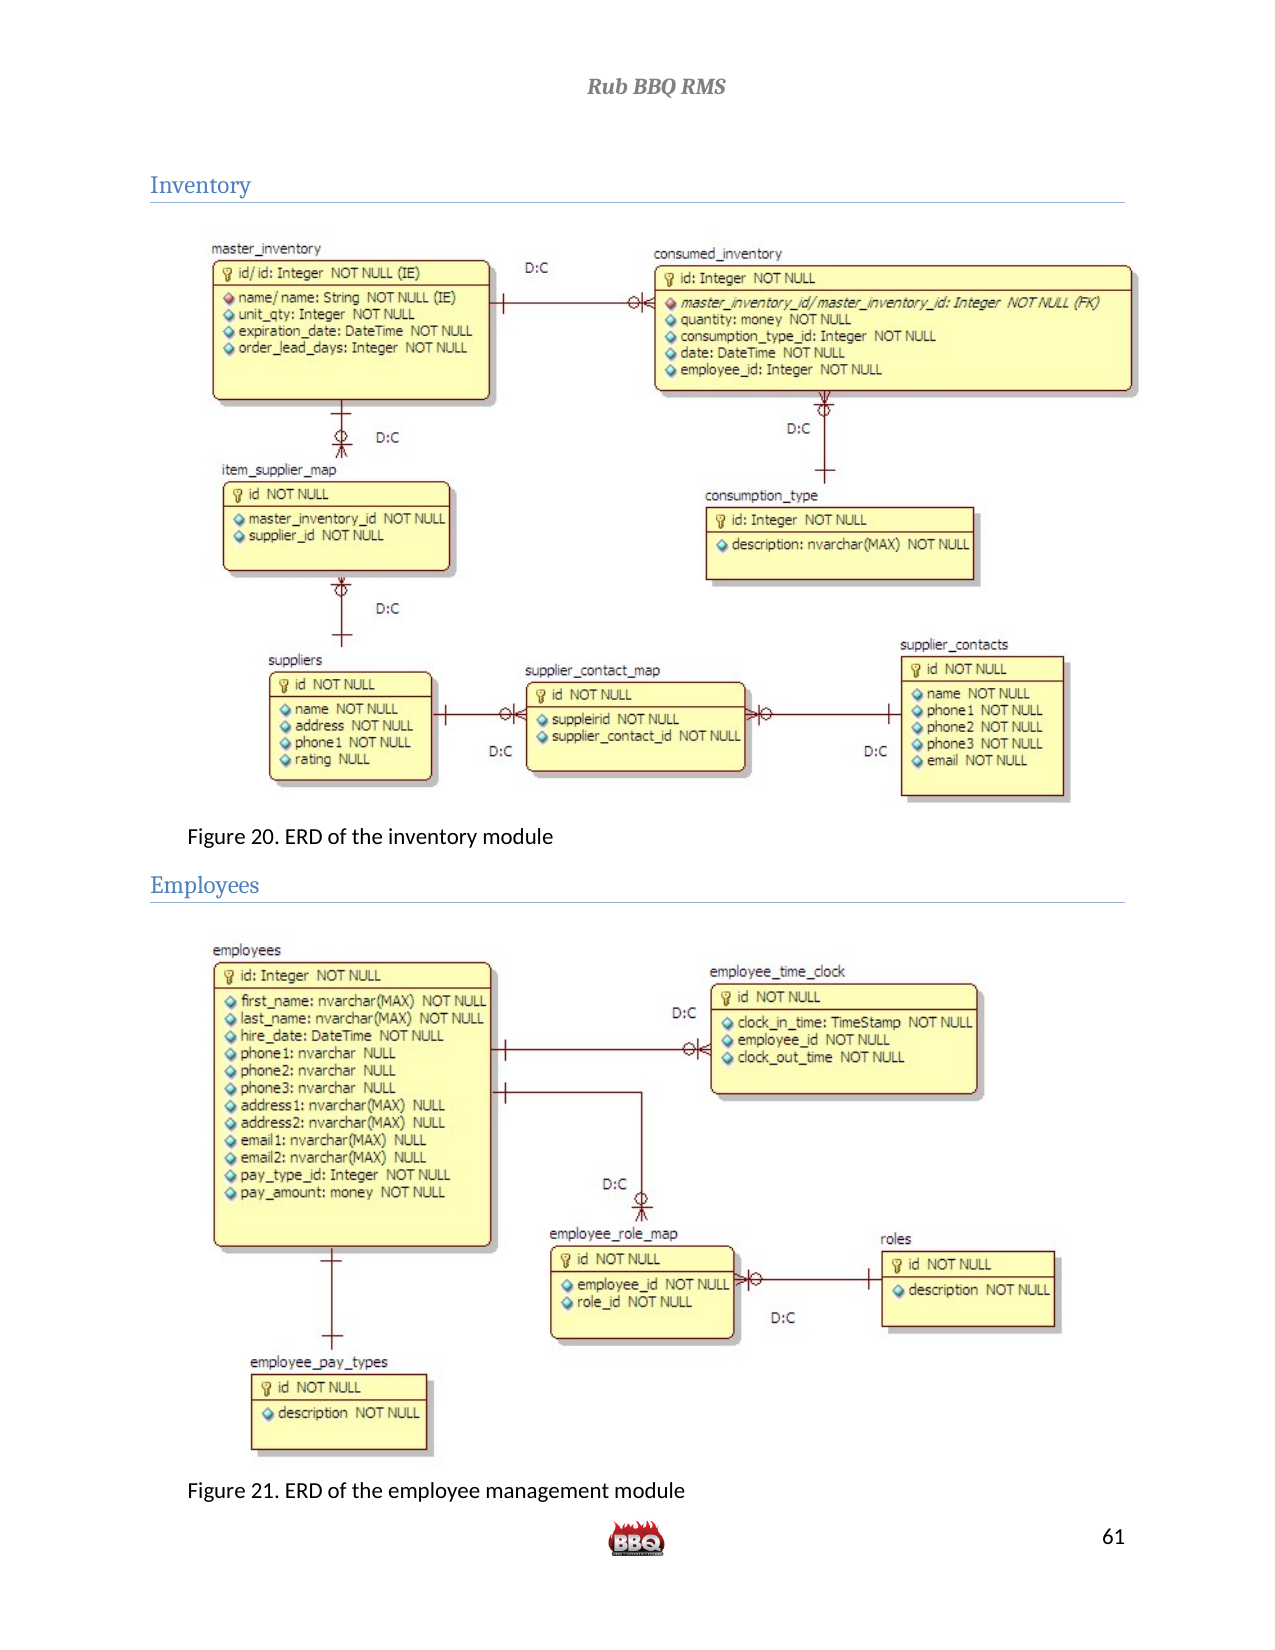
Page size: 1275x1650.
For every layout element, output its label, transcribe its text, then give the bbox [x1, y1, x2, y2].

picture [187, 211, 1158, 822]
picture [607, 1514, 666, 1562]
text Figure 20. ERD of the inventory module [150, 822, 1125, 850]
picture [187, 911, 1082, 1477]
text Figure 21. ERD of the employee management moduleGlossary [150, 1477, 1125, 1505]
subtitle Inventory [150, 171, 1125, 202]
subtitle Employees [150, 871, 1125, 902]
